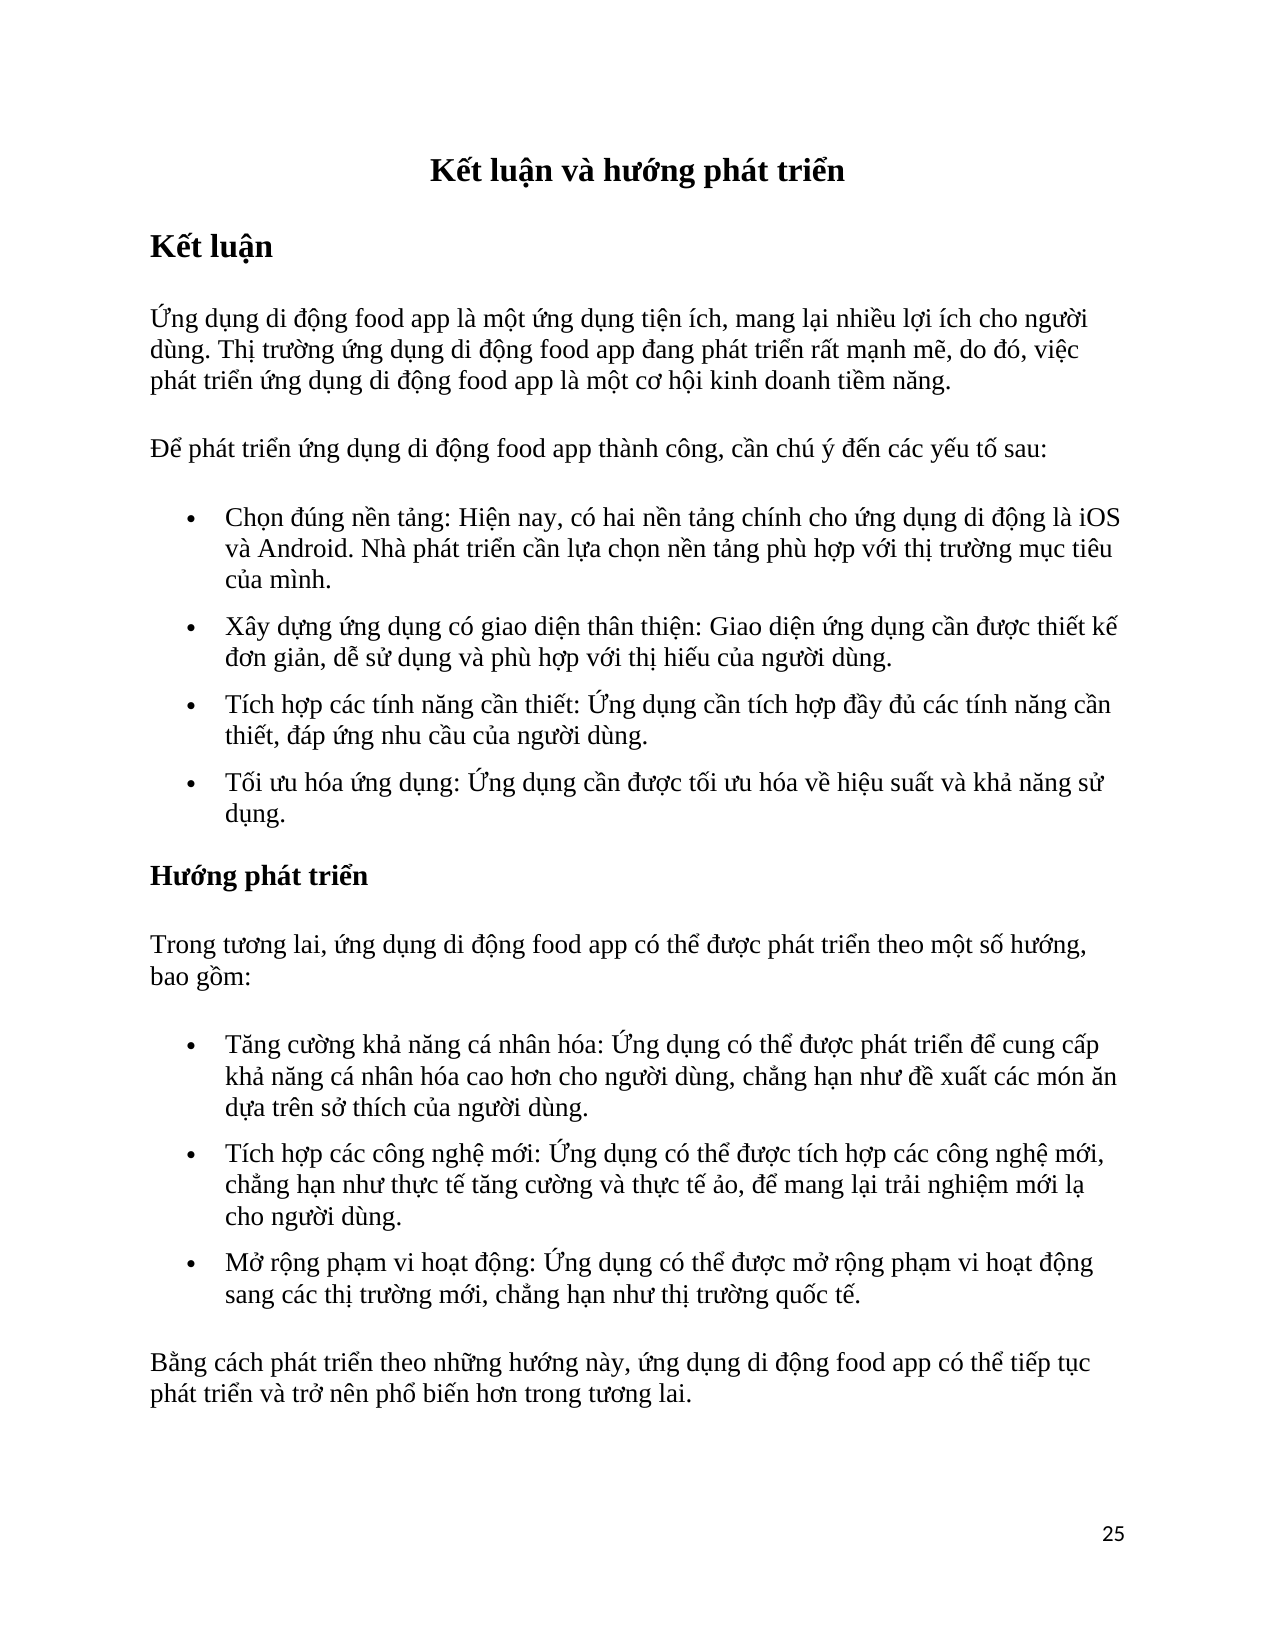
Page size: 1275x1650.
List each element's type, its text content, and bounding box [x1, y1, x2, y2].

text Trong tương lai, ứng dụng di động food app có thể được phát triển theo một số hướng, bao gồm: [150, 929, 1125, 991]
list Xây dựng ứng dụng có giao diện thân thiện: Giao diện ứng dụng cần được thiết kế đơn giản, dễ sử dụng và phù hợp với thị hiếu của người dùng. [187, 610, 1125, 673]
text Ứng dụng di động food app là một ứng dụng tiện ích, mang lại nhiều lợi ích cho người dùng. Thị trường ứng dụng di động food app đang phát triển rất mạnh mẽ, do đó, việc phát triển ứng dụng di động food app là một cơ hội kinh doanh tiềm năng. [150, 302, 1125, 395]
text Bằng cách phát triển theo những hướng này, ứng dụng di động food app có thể tiếp tục phát triển và trở nên phổ biến hơn trong tương lai. [150, 1346, 1125, 1409]
list Tăng cường khả năng cá nhân hóa: Ứng dụng có thể được phát triển để cung cấp khả năng cá nhân hóa cao hơn cho người dùng, chẳng hạn như đề xuất các món ăn dựa trên sở thích của người dùng. [187, 1028, 1125, 1122]
text Kết luận [150, 226, 1125, 264]
text Để phát triển ứng dụng di động food app thành công, cần chú ý đến các yếu tố sau: [150, 433, 1125, 464]
list Tích hợp các công nghệ mới: Ứng dụng có thể được tích hợp các công nghệ mới, chẳng hạn như thực tế tăng cường và thực tế ảo, để mang lại trải nghiệm mới lạ cho người dùng. [187, 1137, 1125, 1231]
list Mở rộng phạm vi hoạt động: Ứng dụng có thể được mở rộng phạm vi hoạt động sang các thị trường mới, chẳng hạn như thị trường quốc tế. [187, 1247, 1125, 1309]
text Kết luận và hướng phát triển [150, 150, 1125, 188]
list Tối ưu hóa ứng dụng: Ứng dụng cần được tối ưu hóa về hiệu suất và khả năng sử dụng. [187, 766, 1125, 828]
list Tích hợp các tính năng cần thiết: Ứng dụng cần tích hợp đầy đủ các tính năng cần thiết, đáp ứng nhu cầu của người dùng. [187, 688, 1125, 751]
list Chọn đúng nền tảng: Hiện nay, có hai nền tảng chính cho ứng dụng di động là iOS và Android. Nhà phát triển cần lựa chọn nền tảng phù hợp với thị trường mục tiêu của mình. [187, 501, 1125, 595]
text Hướng phát triển [150, 858, 1125, 891]
